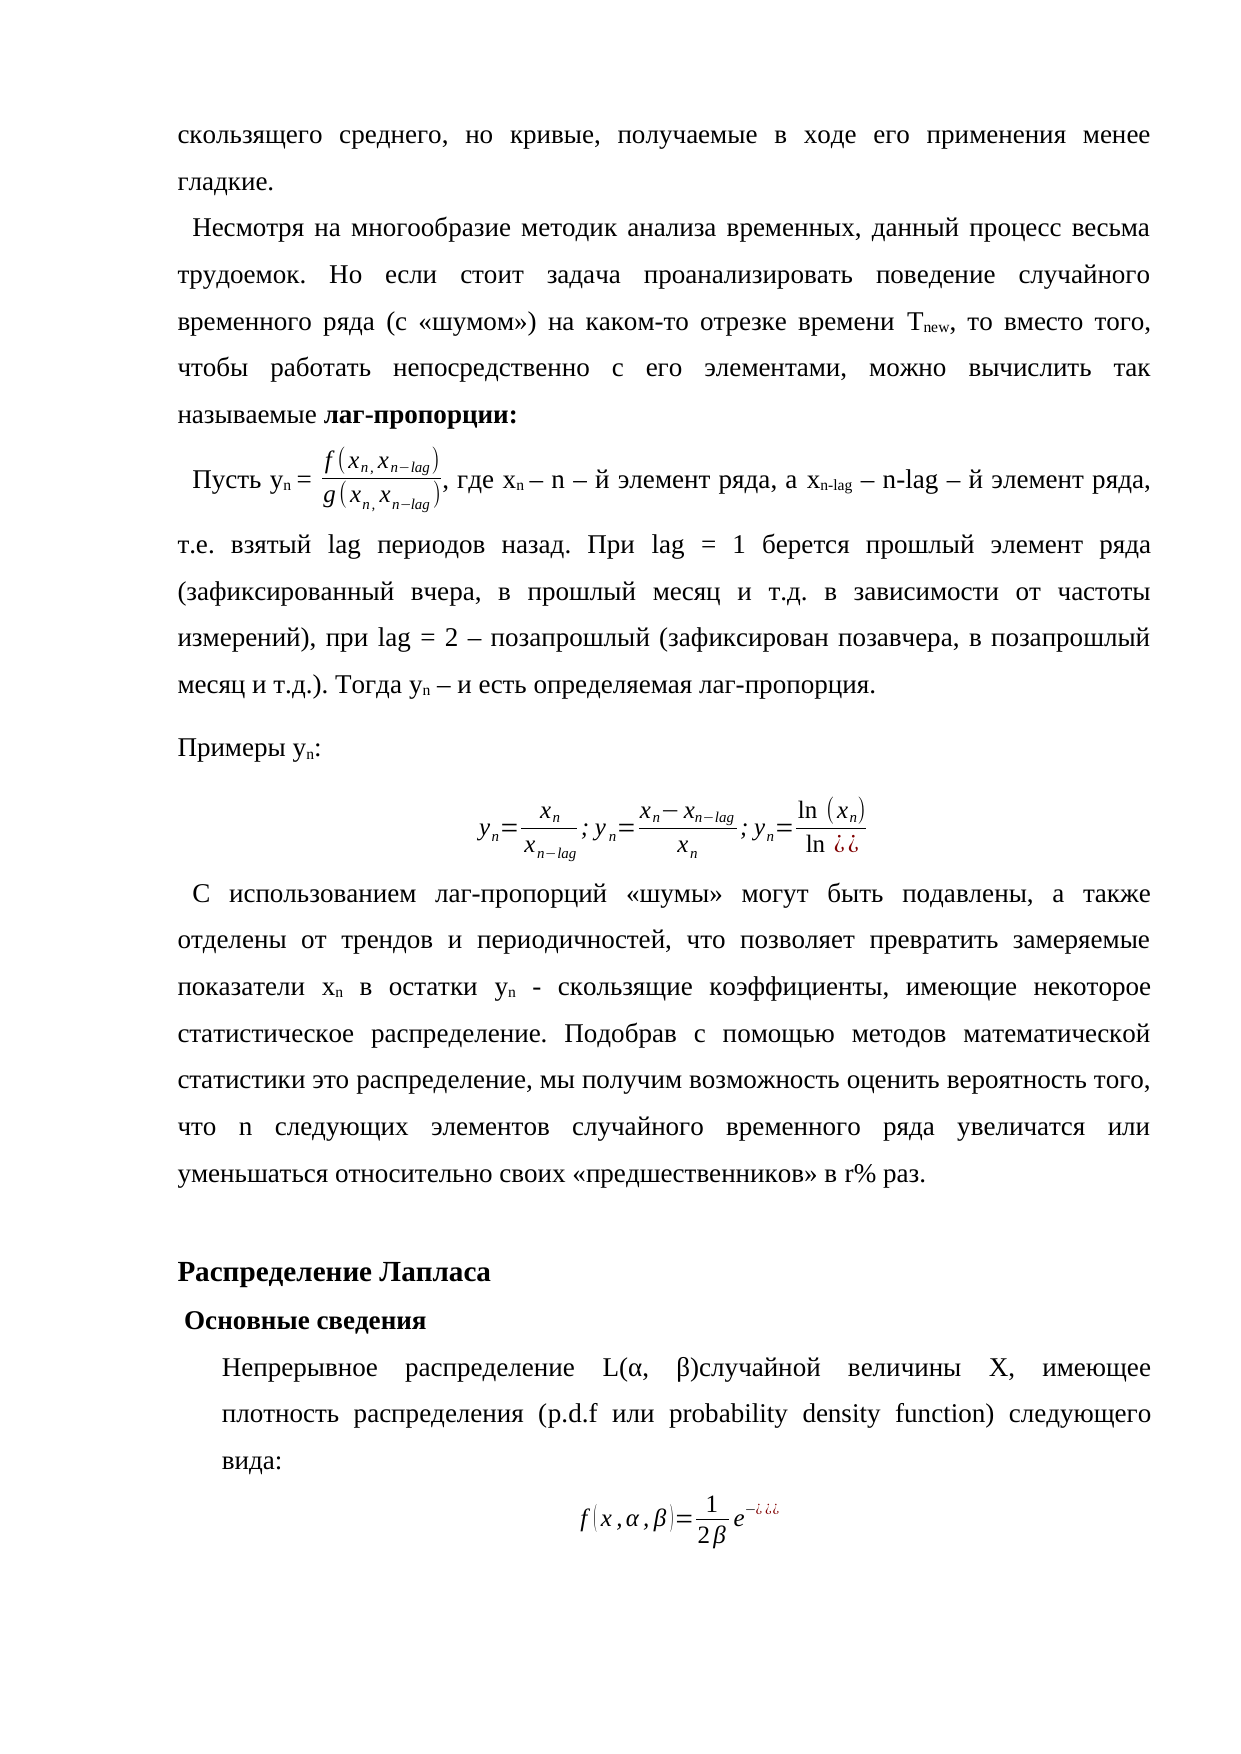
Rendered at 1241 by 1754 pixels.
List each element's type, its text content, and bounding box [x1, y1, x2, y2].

list Несмотря на многообразие методик анализа временных, данный процесс весьма трудоемок. Но если стоит задача проанализировать поведение случайного временного ряда (с «шумом») на каком-то отрезке времени Tnew, то вместо того, чтобы работать непосредственно с его элементами, можно вычислить так называемые лаг-пропорции: [177, 211, 1152, 429]
list Непрерывное распределение L(α, β)случайной величины Х, имеющее плотность распределения (p.d.f или probability density function) следующего вида: [207, 1351, 1152, 1475]
list Пусть yn = , где xn – n – й элемент ряда, а xn-lag – n-lag – й элемент ряда, т.е. взятый lag периодов назад. При lag = 1 берется прошлый элемент ряда (зафиксированный вчера, в прошлый месяц и т.д. в зависимости от частоты измерений), при lag = 2 – позапрошлый (зафиксирован позавчера, в позапрошлый месяц и т.д.). Тогда yn – и есть определяемая лаг-пропорция. [177, 445, 1152, 699]
text Примеры yn: [177, 731, 1152, 762]
list Основные сведения [177, 1304, 1152, 1335]
list Распределение Лапласа [177, 1254, 1152, 1287]
list С использованием лаг-пропорций «шумы» могут быть подавлены, а также отделены от трендов и периодичностей, что позволяет превратить замеряемые показатели xn в остатки yn - скользящие коэффициенты, имеющие некоторое статистическое распределение. Подобрав с помощью методов математической статистики это распределение, мы получим возможность оценить вероятность того, что n следующих элементов случайного временного ряда увеличатся или уменьшаться относительно своих «предшественников» в r% раз. [177, 877, 1152, 1188]
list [177, 118, 1152, 196]
